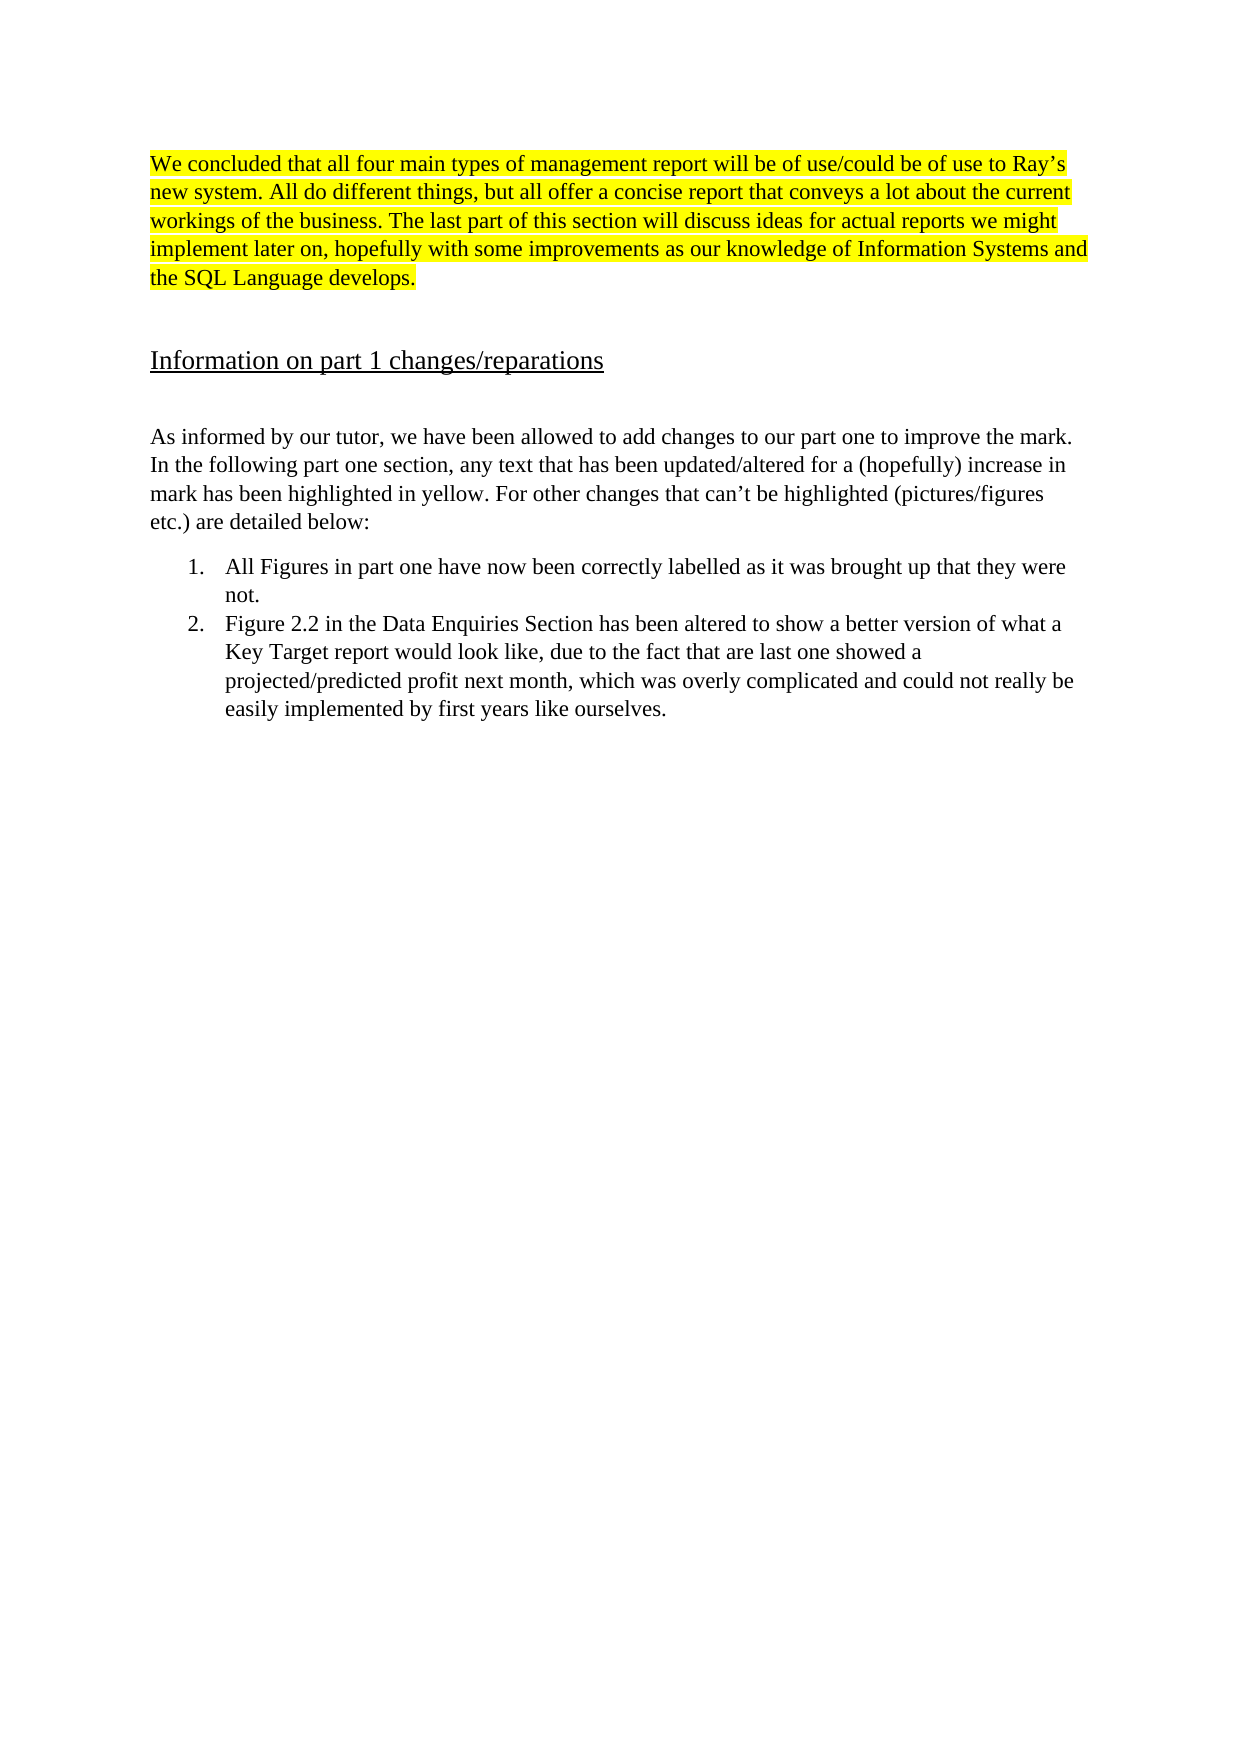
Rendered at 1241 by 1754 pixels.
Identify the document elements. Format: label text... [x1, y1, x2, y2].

subtitle Information on part 1 changes/reparations [150, 344, 1090, 375]
list All Figures in part one have now been correctly labelled as it was brought up that they were not. [187, 553, 1090, 608]
list Figure 2.2 in the Data Enquiries Section has been altered to show a better version of what a Key Target report would look like, due to the fact that are last one showed a projected/predicted profit next month, which was overly complicated and could not really be easily implemented by first years like ourselves. [187, 610, 1090, 722]
text We concluded that all four main types of management report will be of use/could be of use to Ray’s new system. All do different things, but all offer a concise report that conveys a lot about the current workings of the business. The last part of this section will discuss ideas for actual reports we might implement later on, hopefully with some improvements as our knowledge of Information Systems and the SQL Language develops. [150, 150, 1090, 290]
text As informed by our tutor, we have been allowed to add changes to our part one to improve the mark. In the following part one section, any text that has been updated/altered for a (hopefully) increase in mark has been highlighted in yellow. For other changes that can’t be highlighted (pictures/figures etc.) are detailed below: [150, 423, 1090, 534]
